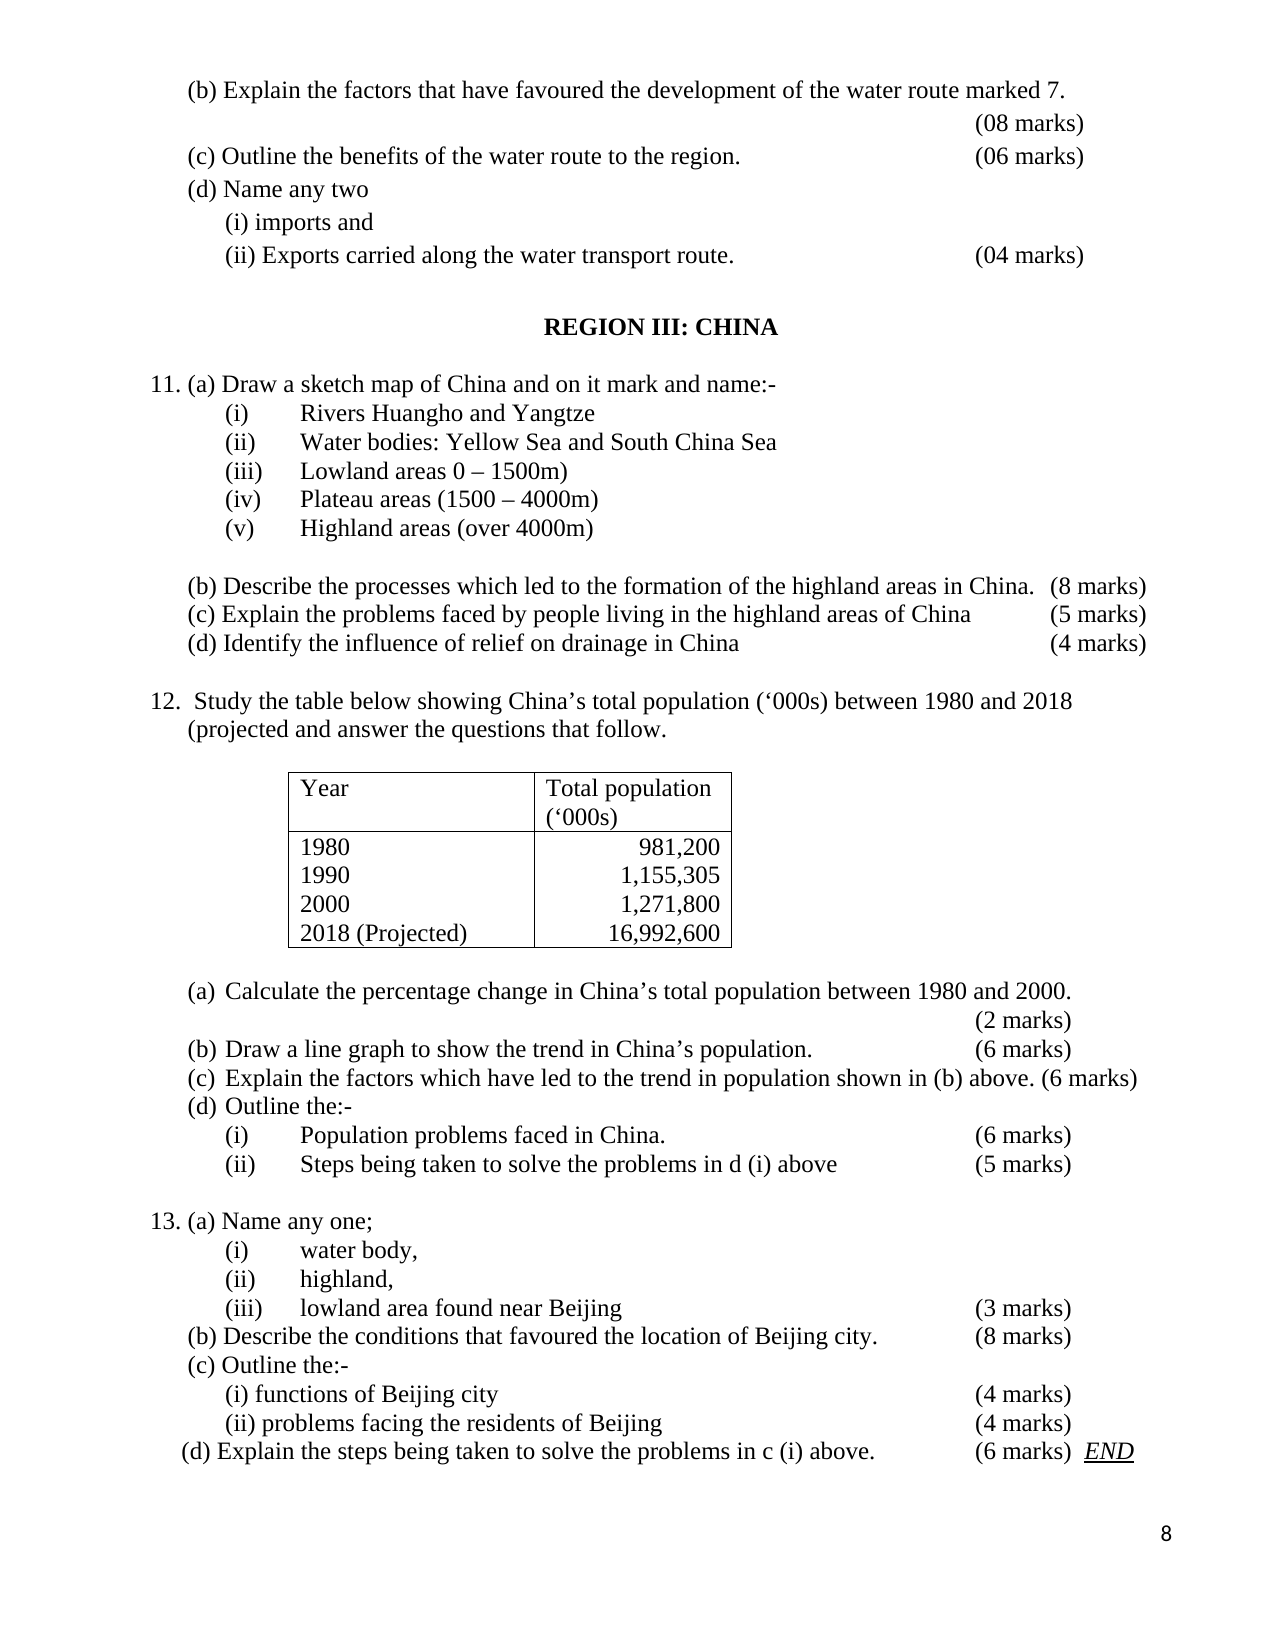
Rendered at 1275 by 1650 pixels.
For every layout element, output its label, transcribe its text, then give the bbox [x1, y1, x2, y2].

list (2 marks) [900, 1005, 1172, 1034]
list Steps being taken to solve the problems in d (i) above (5 marks) [225, 1149, 1172, 1178]
list lowland area found near Beijing (3 marks) [225, 1293, 1172, 1321]
list (d) Identify the influence of relief on drainage in China (4 marks) [187, 628, 1172, 657]
list (a) Name any one; [150, 1206, 1172, 1235]
list Outline the:- [187, 1091, 1172, 1120]
list Study the table below showing China’s total population (‘000s) between 1980 and 2018 (projected and answer the questions that follow. [150, 686, 1172, 743]
text (i) imports and [187, 207, 1172, 236]
list Rivers Huangho and Yangtze [225, 398, 1172, 427]
text (b) Explain the factors that have favoured the development of the water route marked 7. [187, 75, 1172, 104]
list Lowland areas 0 – 1500m) [225, 456, 1172, 484]
text (08 marks) [937, 108, 1172, 137]
table_cell 1980 1990 2000 2018 (Projected) [289, 832, 534, 947]
list water body, [225, 1235, 1172, 1264]
text (ii) problems facing the residents of Beijing (4 marks) [150, 1408, 1172, 1436]
text (i) functions of Beijing city (4 marks) [150, 1379, 1172, 1408]
text (d) Explain the steps being taken to solve the problems in c (i) above. (6 marks) END [150, 1436, 1172, 1465]
list Water bodies: Yellow Sea and South China Sea [225, 427, 1172, 456]
text (d) Name any two [187, 174, 1172, 203]
table_header Total population (‘000s) [535, 773, 731, 831]
list (b) Describe the processes which led to the formation of the highland areas in China. (8 marks) [187, 571, 1172, 599]
list Plateau areas (1500 – 4000m) [225, 484, 1172, 513]
text (c) Outline the benefits of the water route to the region. (06 marks) [187, 141, 1172, 170]
list Highland areas (over 4000m) [225, 513, 1172, 542]
text REGION III: CHINA [150, 312, 1172, 341]
table_cell 981,200 1,155,305 1,271,800 16,992,600 [535, 832, 731, 947]
list Calculate the percentage change in China’s total population between 1980 and 2000. [187, 976, 1172, 1005]
list (b) Describe the conditions that favoured the location of Beijing city. (8 marks) [187, 1321, 1172, 1350]
table_header Year [289, 773, 534, 831]
list Draw a line graph to show the trend in China’s population. (6 marks) [187, 1034, 1172, 1063]
text (ii) Exports carried along the water transport route. (04 marks) [187, 240, 1172, 269]
list (a) Draw a sketch map of China and on it mark and name:- [150, 369, 1172, 398]
list Population problems faced in China. (6 marks) [225, 1120, 1172, 1149]
list highland, [225, 1264, 1172, 1293]
list (c) Outline the:- [187, 1350, 1172, 1379]
list (c) Explain the problems faced by people living in the highland areas of China (5 marks) [187, 599, 1172, 628]
list Explain the factors which have led to the trend in population shown in (b) above. (6 marks) [187, 1063, 1172, 1091]
